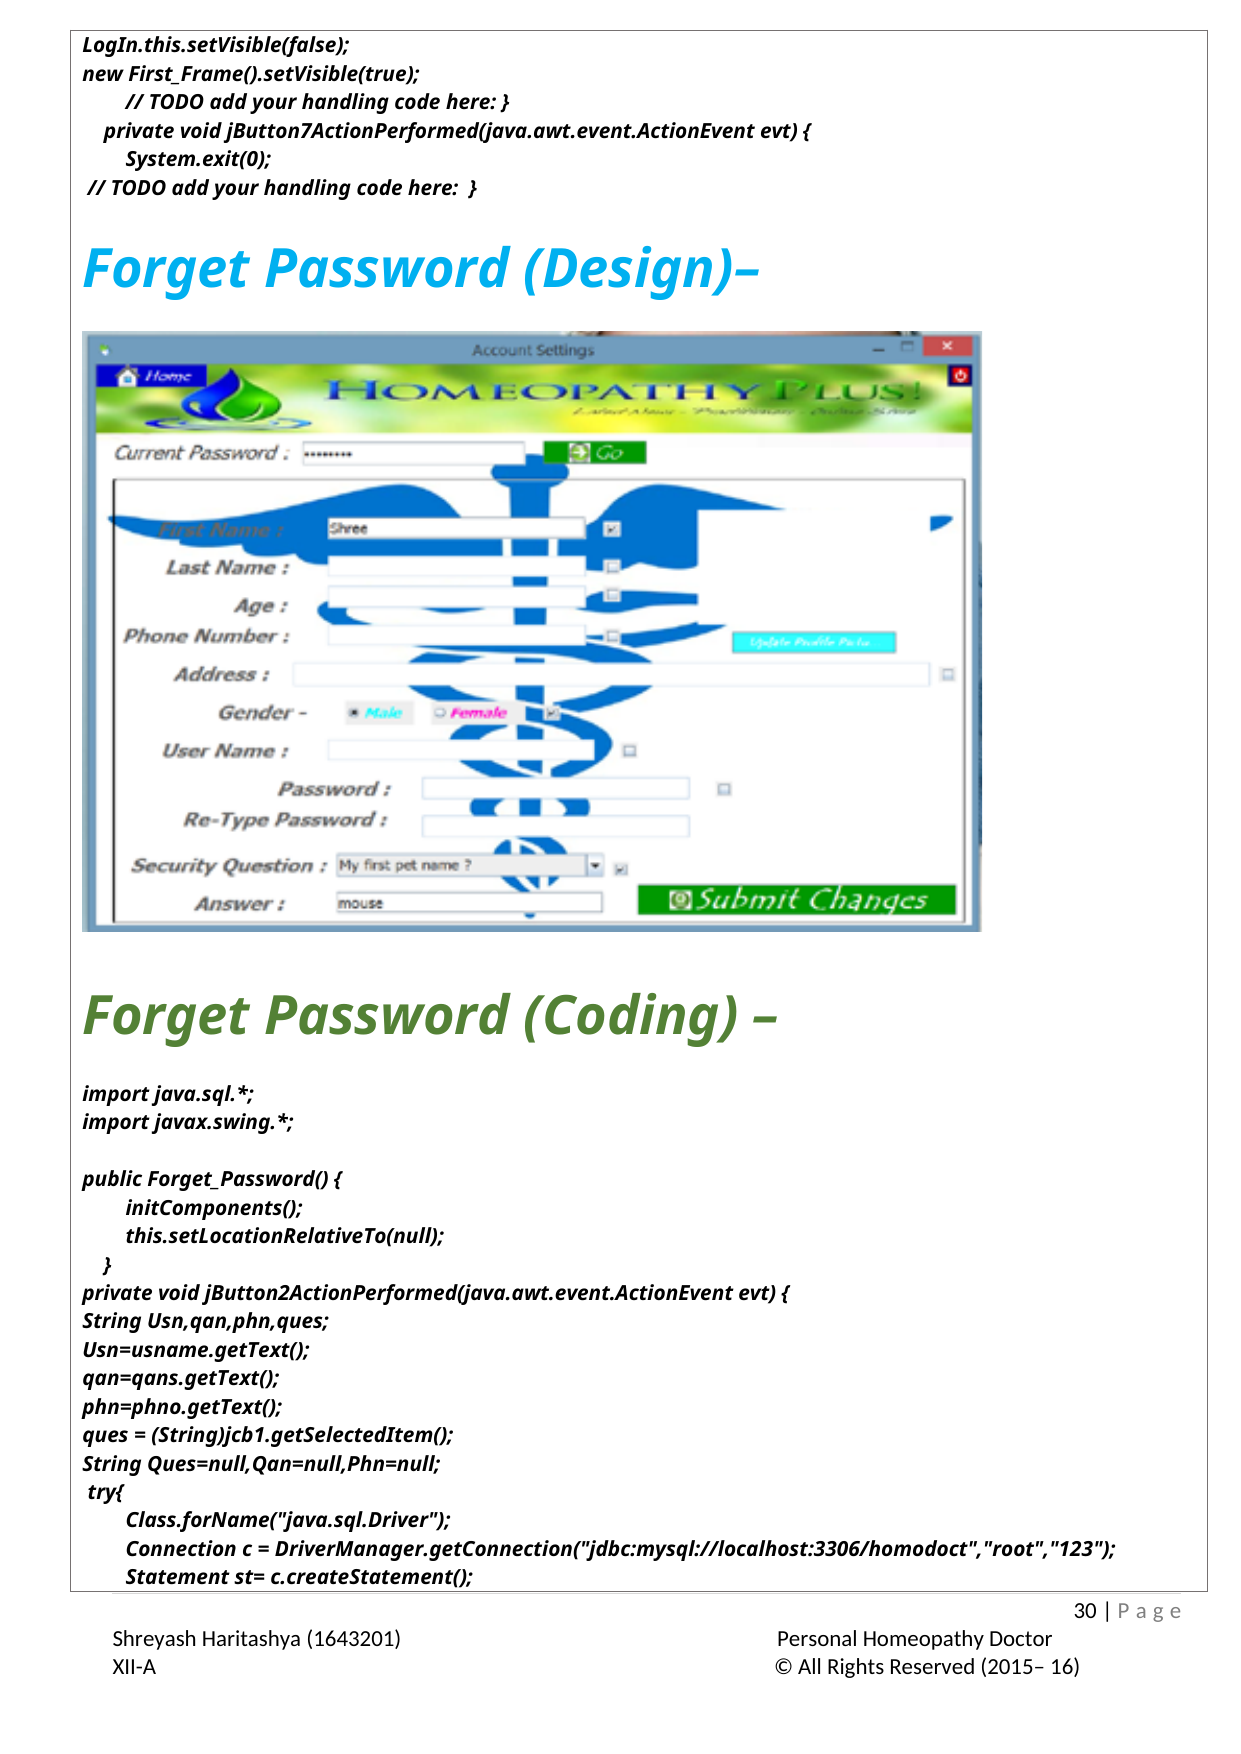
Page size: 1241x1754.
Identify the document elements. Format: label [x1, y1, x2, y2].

table_header [71, 31, 1207, 1591]
picture [82, 331, 983, 932]
